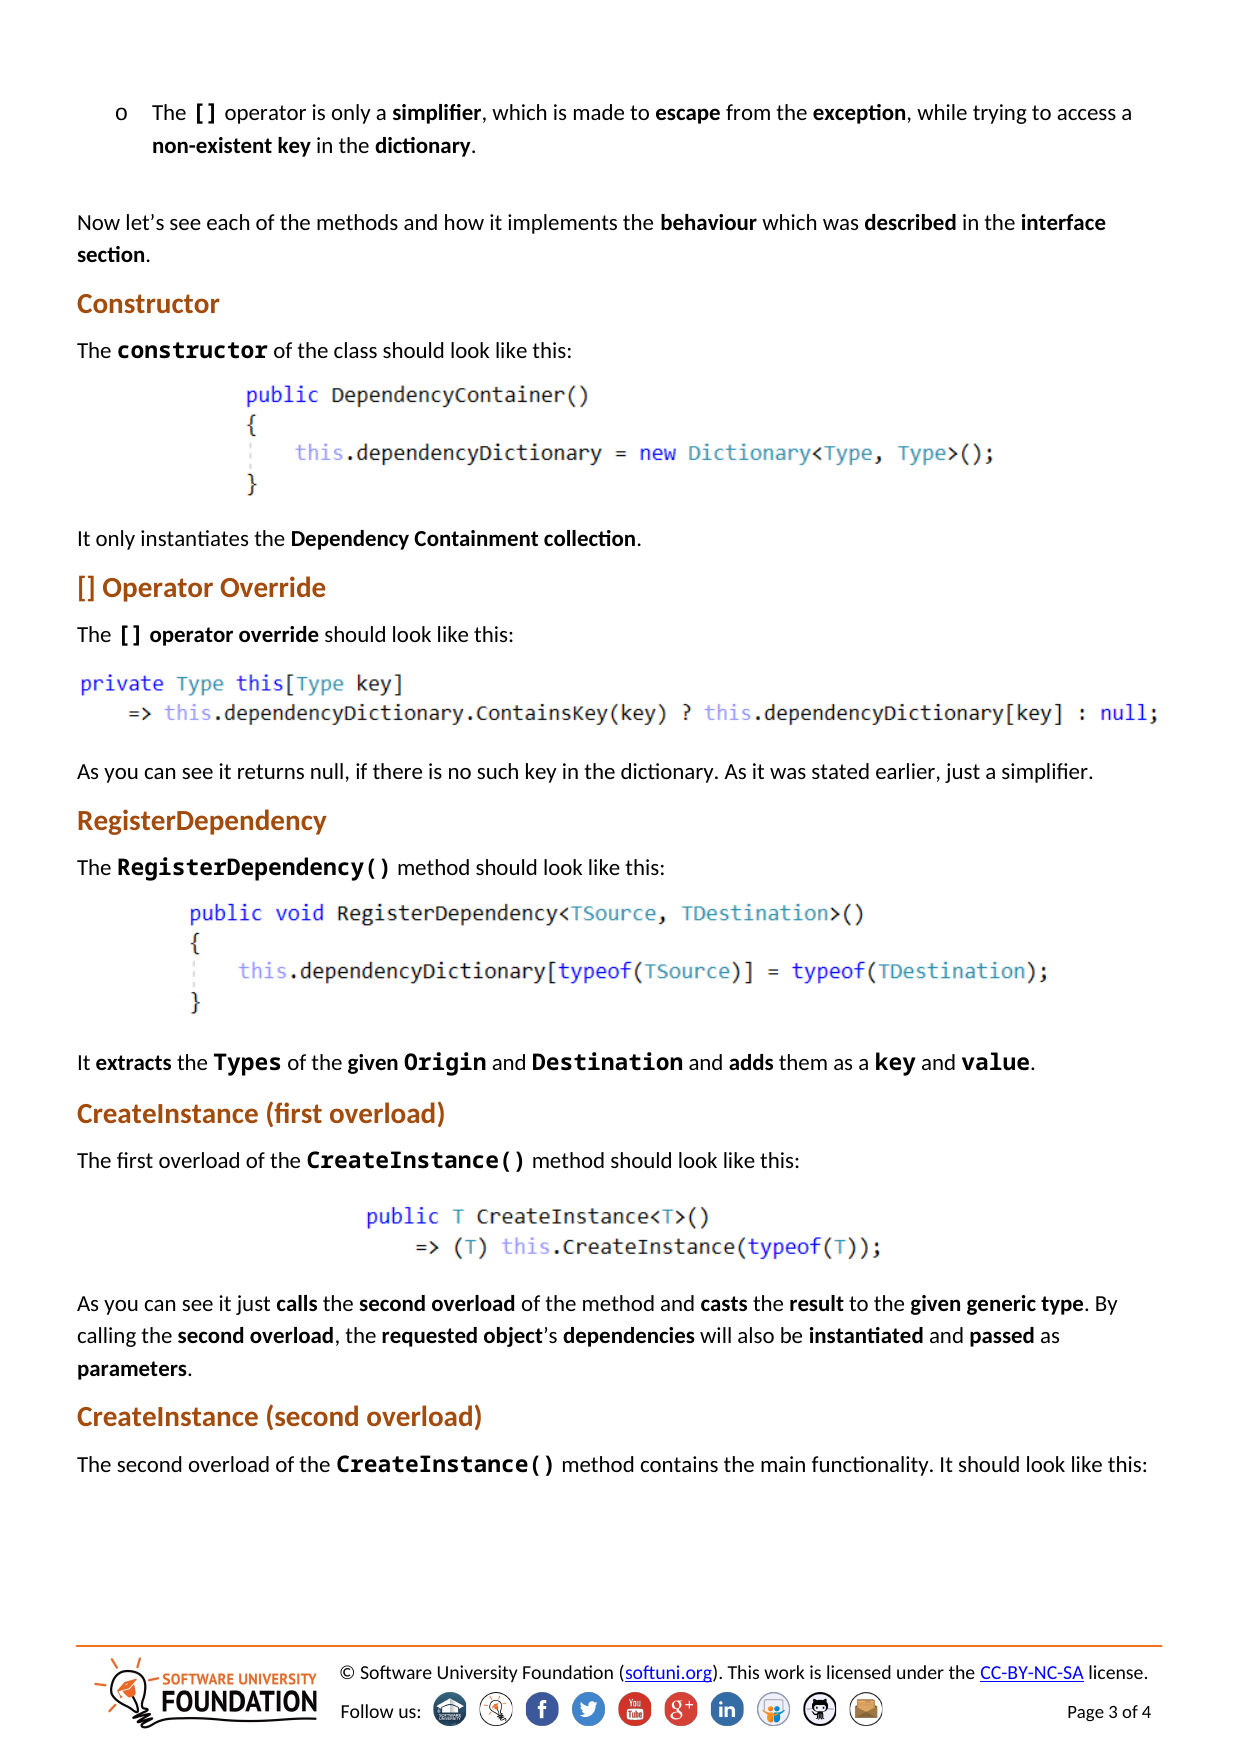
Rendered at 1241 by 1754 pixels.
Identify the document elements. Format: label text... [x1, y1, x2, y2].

picture [803, 1692, 837, 1726]
picture [757, 1692, 790, 1726]
subtitle Constructor [77, 285, 1163, 320]
list The [] operator is only a simplifier, which is made to escape from the exception, while trying to access a non-existent key in the dictionary. [114, 95, 1163, 159]
text The RegisterDependency() method should look like this: [77, 851, 1163, 882]
picture [479, 1692, 513, 1726]
picture [76, 666, 1164, 741]
picture [93, 1656, 317, 1729]
picture [358, 1192, 883, 1273]
text It only instantiates the Dependency Containment collection. [77, 524, 1163, 552]
picture [849, 1692, 883, 1726]
text It extracts the Types of the given Origin and Destination and adds them as a key and value. [77, 1046, 1163, 1078]
subtitle RegisterDependency [77, 802, 1163, 837]
subtitle CreateInstance (second overload) [77, 1398, 1163, 1434]
picture [618, 1692, 652, 1726]
picture [525, 1692, 559, 1726]
picture [664, 1692, 698, 1726]
picture [185, 899, 1055, 1030]
text Now let’s see each of the methods and how it implements the behaviour which was described in the interface section. [77, 208, 1163, 268]
subtitle CreateInstance (first overload) [77, 1095, 1163, 1130]
picture [239, 382, 1001, 508]
text The first overload of the CreateInstance() method should look like this: [77, 1144, 1163, 1175]
text As you can see it just calls the second overload of the method and casts the result to the given generic type. By calling the second overload, the requested object’s dependencies will also be instantiated and passed as parameters. [77, 1289, 1163, 1382]
text The second overload of the CreateInstance() method contains the main functionality. It should look like this: [77, 1448, 1163, 1479]
text As you can see it returns null, if there is no such key in the dictionary. As it was stated earlier, just a simplifier. [77, 757, 1163, 785]
subtitle [] Operator Override [77, 569, 1163, 604]
picture [433, 1692, 467, 1726]
picture [710, 1692, 744, 1726]
text The constructor of the class should look like this: [77, 334, 1163, 365]
picture [572, 1692, 605, 1726]
text The [] operator override should look like this: [77, 618, 1163, 649]
